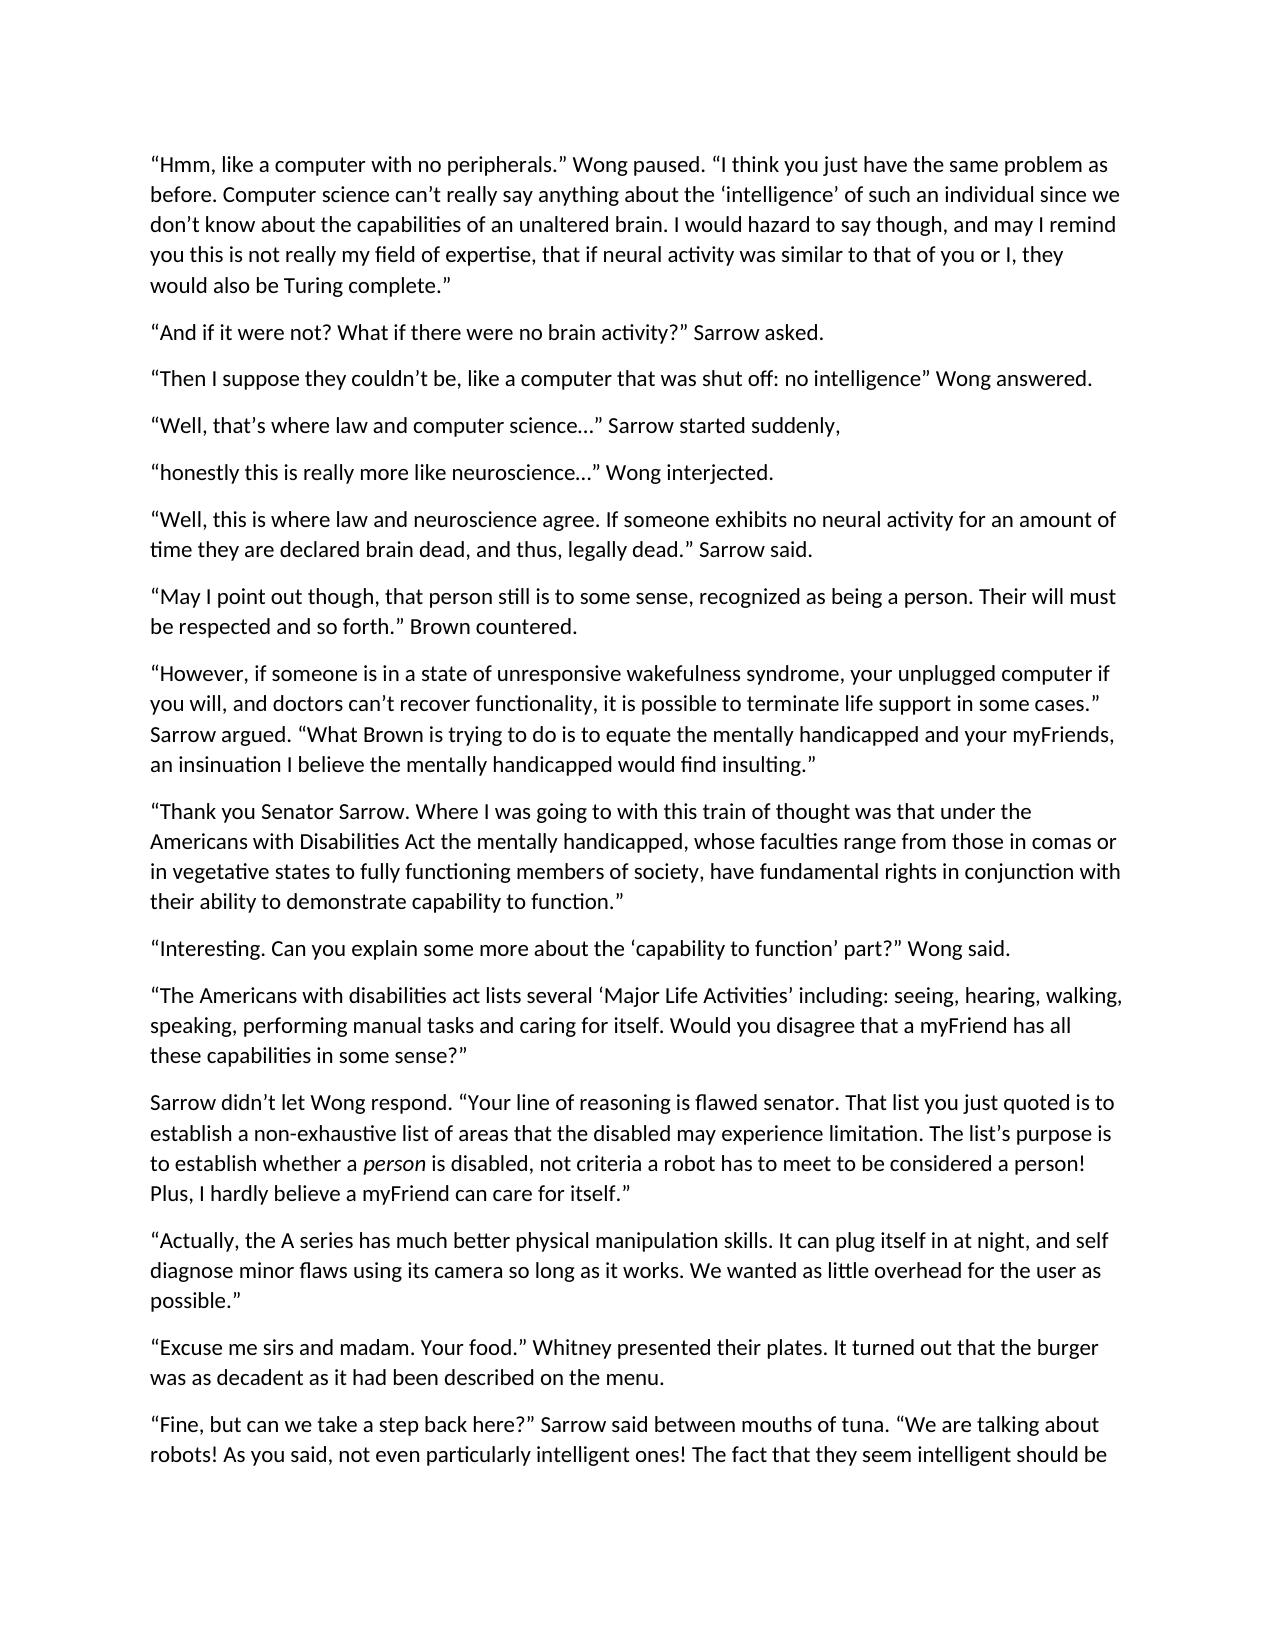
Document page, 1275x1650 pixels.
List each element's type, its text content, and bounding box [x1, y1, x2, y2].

text “The Americans with disabilities act lists several ‘Major Life Activities’ including: seeing, hearing, walking, speaking, performing manual tasks and caring for itself. Would you disagree that a myFriend has all these capabilities in some sense?” [150, 981, 1125, 1070]
text “Excuse me sirs and madam. Your food.” Whitney presented their plates. It turned out that the burger was as decadent as it had been described on the menu. [150, 1333, 1125, 1392]
text “Thank you Senator Sarrow. Where I was going to with this train of thought was that under the Americans with Disabilities Act the mentally handicapped, whose faculties range from those in comas or in vegetative states to fully functioning members of society, have fundamental rights in conjunction with their ability to demonstrate capability to function.” [150, 797, 1125, 916]
text “Well, that’s where law and computer science…” Sarrow started suddenly, [150, 411, 1125, 439]
text “Hmm, like a computer with no peripherals.” Wong paused. “I think you just have the same problem as before. Computer science can’t really say anything about the ‘intelligence’ of such an individual since we don’t know about the capabilities of an unaltered brain. I would hazard to say though, and may I remind you this is not really my field of expertise, that if neural activity was similar to that of you or I, they would also be Turing complete.” [150, 150, 1125, 299]
text “Then I suppose they couldn’t be, like a computer that was shut off: no intelligence” Wong answered. [150, 364, 1125, 393]
text “And if it were not? What if there were no brain activity?” Sarrow asked. [150, 318, 1125, 346]
text “However, if someone is in a state of unresponsive wakefulness syndrome, your unplugged computer if you will, and doctors can’t recover functionality, it is possible to terminate life support in some cases.” Sarrow argued. “What Brown is trying to do is to equate the mentally handicapped and your myFriends, an insinuation I believe the mentally handicapped would find insulting.” [150, 659, 1125, 778]
text “Well, this is where law and neuroscience agree. If someone exhibits no neural activity for an amount of time they are declared brain dead, and thus, legally dead.” Sarrow said. [150, 505, 1125, 563]
text “May I point out though, that person still is to some sense, recognized as being a person. Their will must be respected and so forth.” Brown countered. [150, 582, 1125, 641]
text “Interesting. Can you explain some more about the ‘capability to function’ part?” Wong said. [150, 934, 1125, 962]
text “Actually, the A series has much better physical manipulation skills. It can plug itself in at night, and self diagnose minor flaws using its camera so long as it works. We wanted as little overhead for the user as possible.” [150, 1226, 1125, 1314]
text “honestly this is really more like neuroscience…” Wong interjected. [150, 458, 1125, 486]
text Sarrow didn’t let Wong respond. “Your line of reasoning is flawed senator. That list you just quoted is to establish a non-exhaustive list of areas that the disabled may experience limitation. The list’s purpose is to establish whether a person is disabled, not criteria a robot has to meet to be considered a person! Plus, I hardly believe a myFriend can care for itself.” [150, 1088, 1125, 1207]
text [150, 1410, 1125, 1469]
